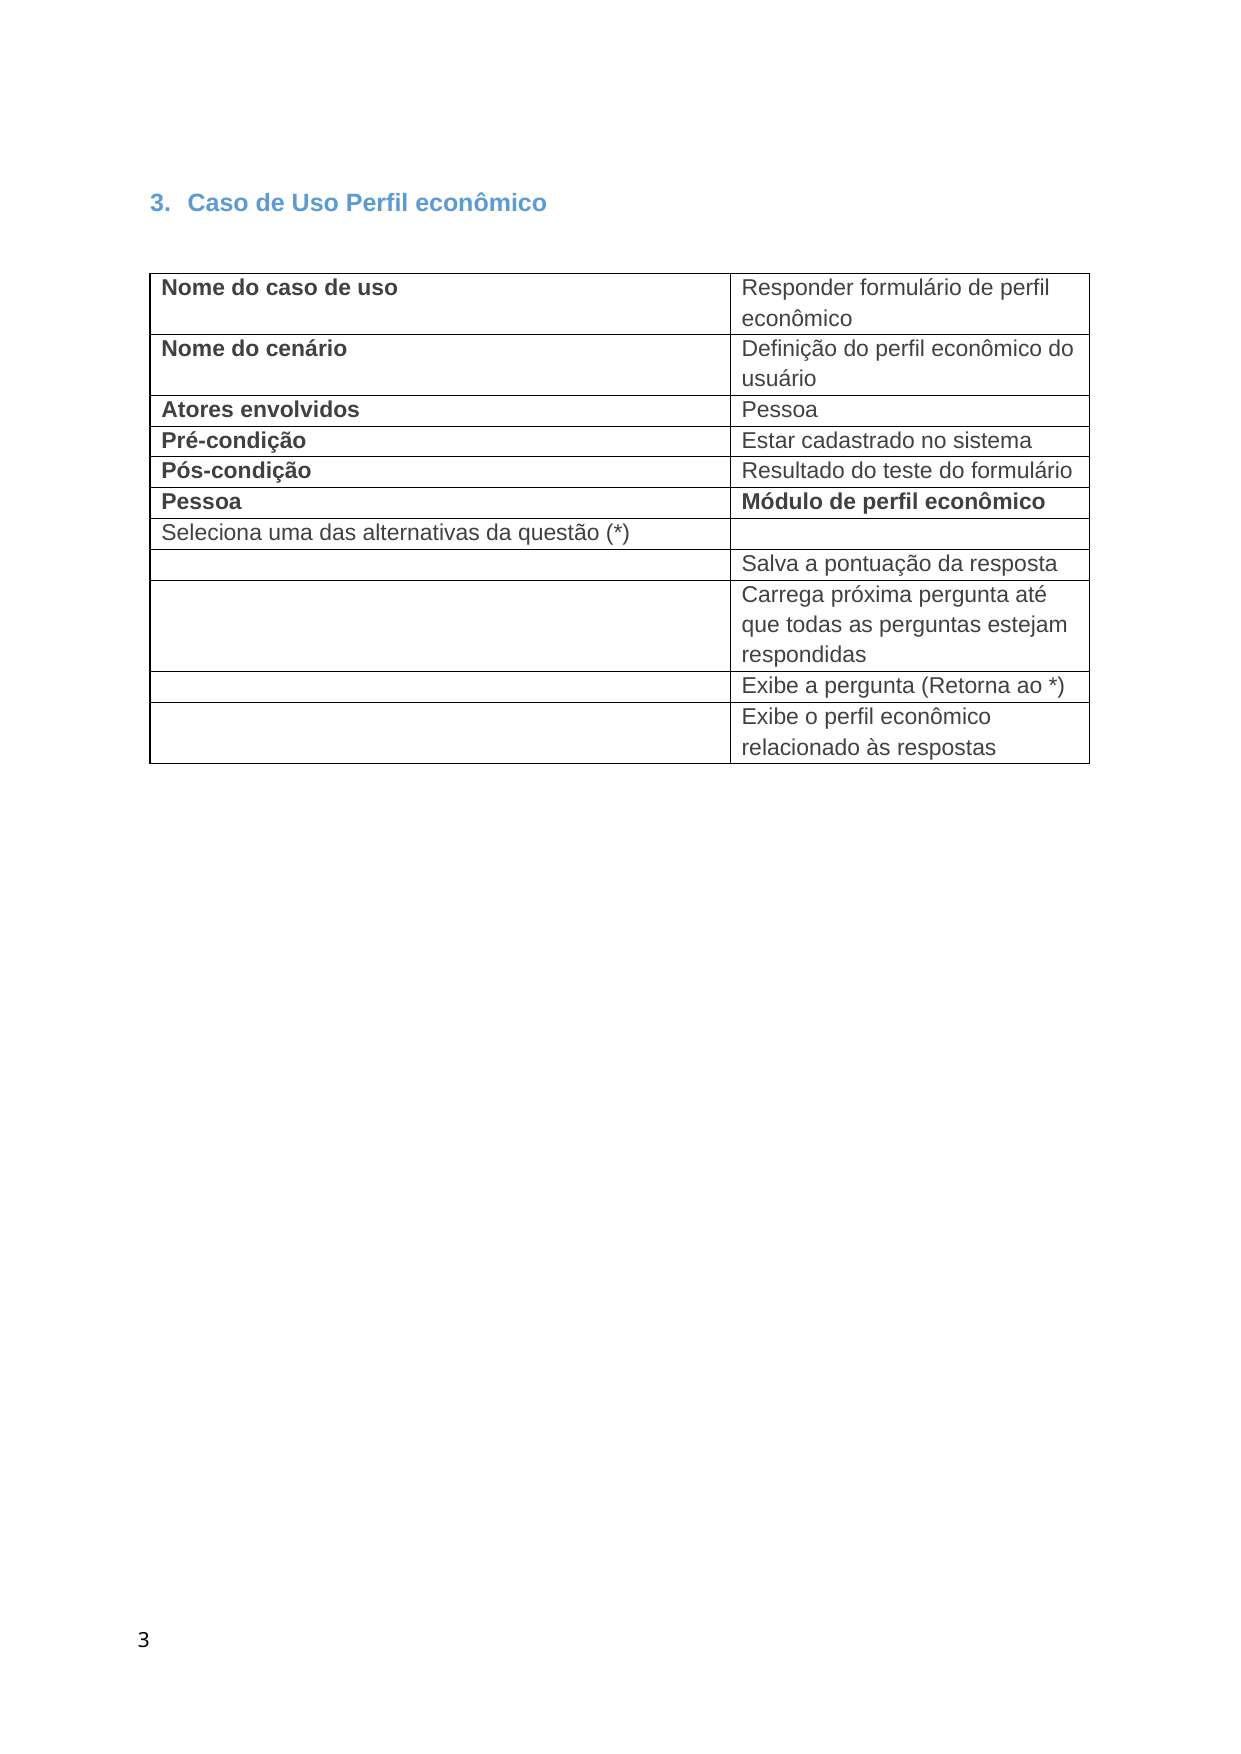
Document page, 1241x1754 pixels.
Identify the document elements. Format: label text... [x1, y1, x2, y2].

subtitle Caso de Uso Perfil econômico [150, 187, 1090, 216]
table_header Nome do caso de uso [151, 274, 730, 334]
table_cell Pessoa [151, 488, 730, 517]
table_cell [151, 581, 730, 671]
table_cell Definição do perfil econômico do usuário [731, 335, 1089, 395]
table_cell [151, 703, 730, 763]
table_cell Estar cadastrado no sistema [731, 427, 1089, 456]
table_cell Pré-condição [151, 427, 730, 456]
table_cell Carrega próxima pergunta até que todas as perguntas estejam respondidas [731, 581, 1089, 671]
table_cell Atores envolvidos [151, 396, 730, 426]
table_cell Exibe a pergunta (Retorna ao *) [731, 672, 1089, 702]
table_cell Módulo de perfil econômico [731, 488, 1089, 517]
table_cell Resultado do teste do formulário [731, 457, 1089, 487]
table_header Responder formulário de perfil econômico [731, 274, 1089, 334]
table_cell Pós-condição [151, 457, 730, 487]
table_cell Nome do cenário [151, 335, 730, 395]
table_cell [151, 672, 730, 702]
table_cell Salva a pontuação da resposta [731, 550, 1089, 580]
table_cell [731, 519, 1089, 549]
table_cell Seleciona uma das alternativas da questão (*) [151, 519, 730, 549]
table_cell [151, 550, 730, 580]
table_cell Exibe o perfil econômico relacionado às respostas [731, 703, 1089, 763]
table_cell Pessoa [731, 396, 1089, 426]
